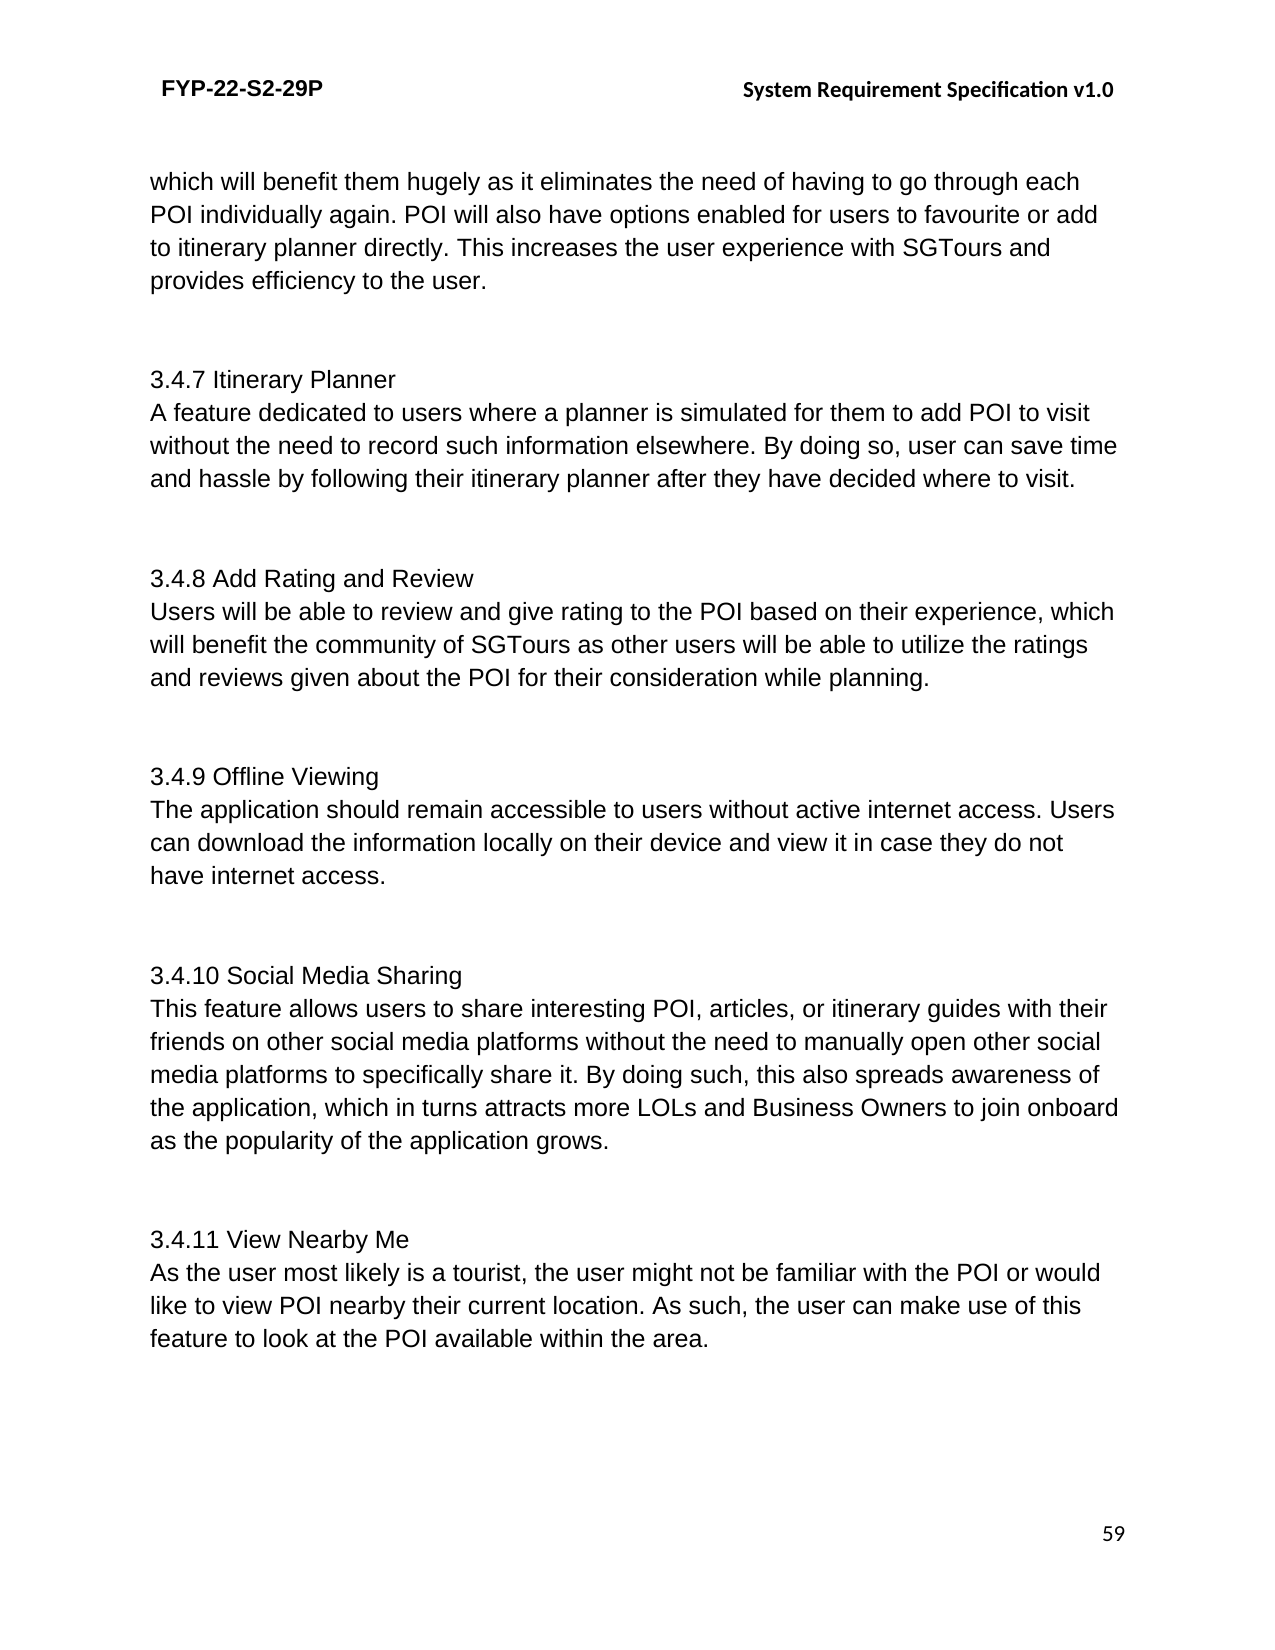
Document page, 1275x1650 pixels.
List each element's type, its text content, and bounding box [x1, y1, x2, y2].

subtitle 3.4.11 View Nearby Me [150, 1225, 1125, 1254]
subtitle 3.4.10 Social Media Sharing [150, 961, 1125, 989]
text As the user most likely is a tourist, the user might not be familiar with the POI or would like to view POI nearby their current location. As such, the user can make use of this feature to look at the POI available within the area. [150, 1258, 1125, 1353]
subtitle 3.4.8 Add Rating and Review [150, 564, 1125, 592]
text A feature dedicated to users where a planner is simulated for them to add POI to visit without the need to record such information elsewhere. By doing so, user can save time and hassle by following their itinerary planner after they have decided where to visit. [150, 398, 1125, 493]
text This feature allows users to share interesting POI, articles, or itinerary guides with their friends on other social media platforms without the need to manually open other social media platforms to specifically share it. By doing such, this also spreads awareness of the application, which in turns attracts more LOLs and Business Owners to join onboard as the popularity of the application grows. [150, 994, 1125, 1154]
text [150, 167, 1125, 295]
subtitle 3.4.7 Itinerary Planner [150, 365, 1125, 394]
subtitle 3.4.9 Offline Viewing [150, 762, 1125, 791]
text The application should remain accessible to users without active internet access. Users can download the information locally on their device and view it in case they do not have internet access. [150, 795, 1125, 890]
text Users will be able to review and give rating to the POI based on their experience, which will benefit the community of SGTours as other users will be able to utilize the ratings and reviews given about the POI for their consideration while planning. [150, 597, 1125, 692]
